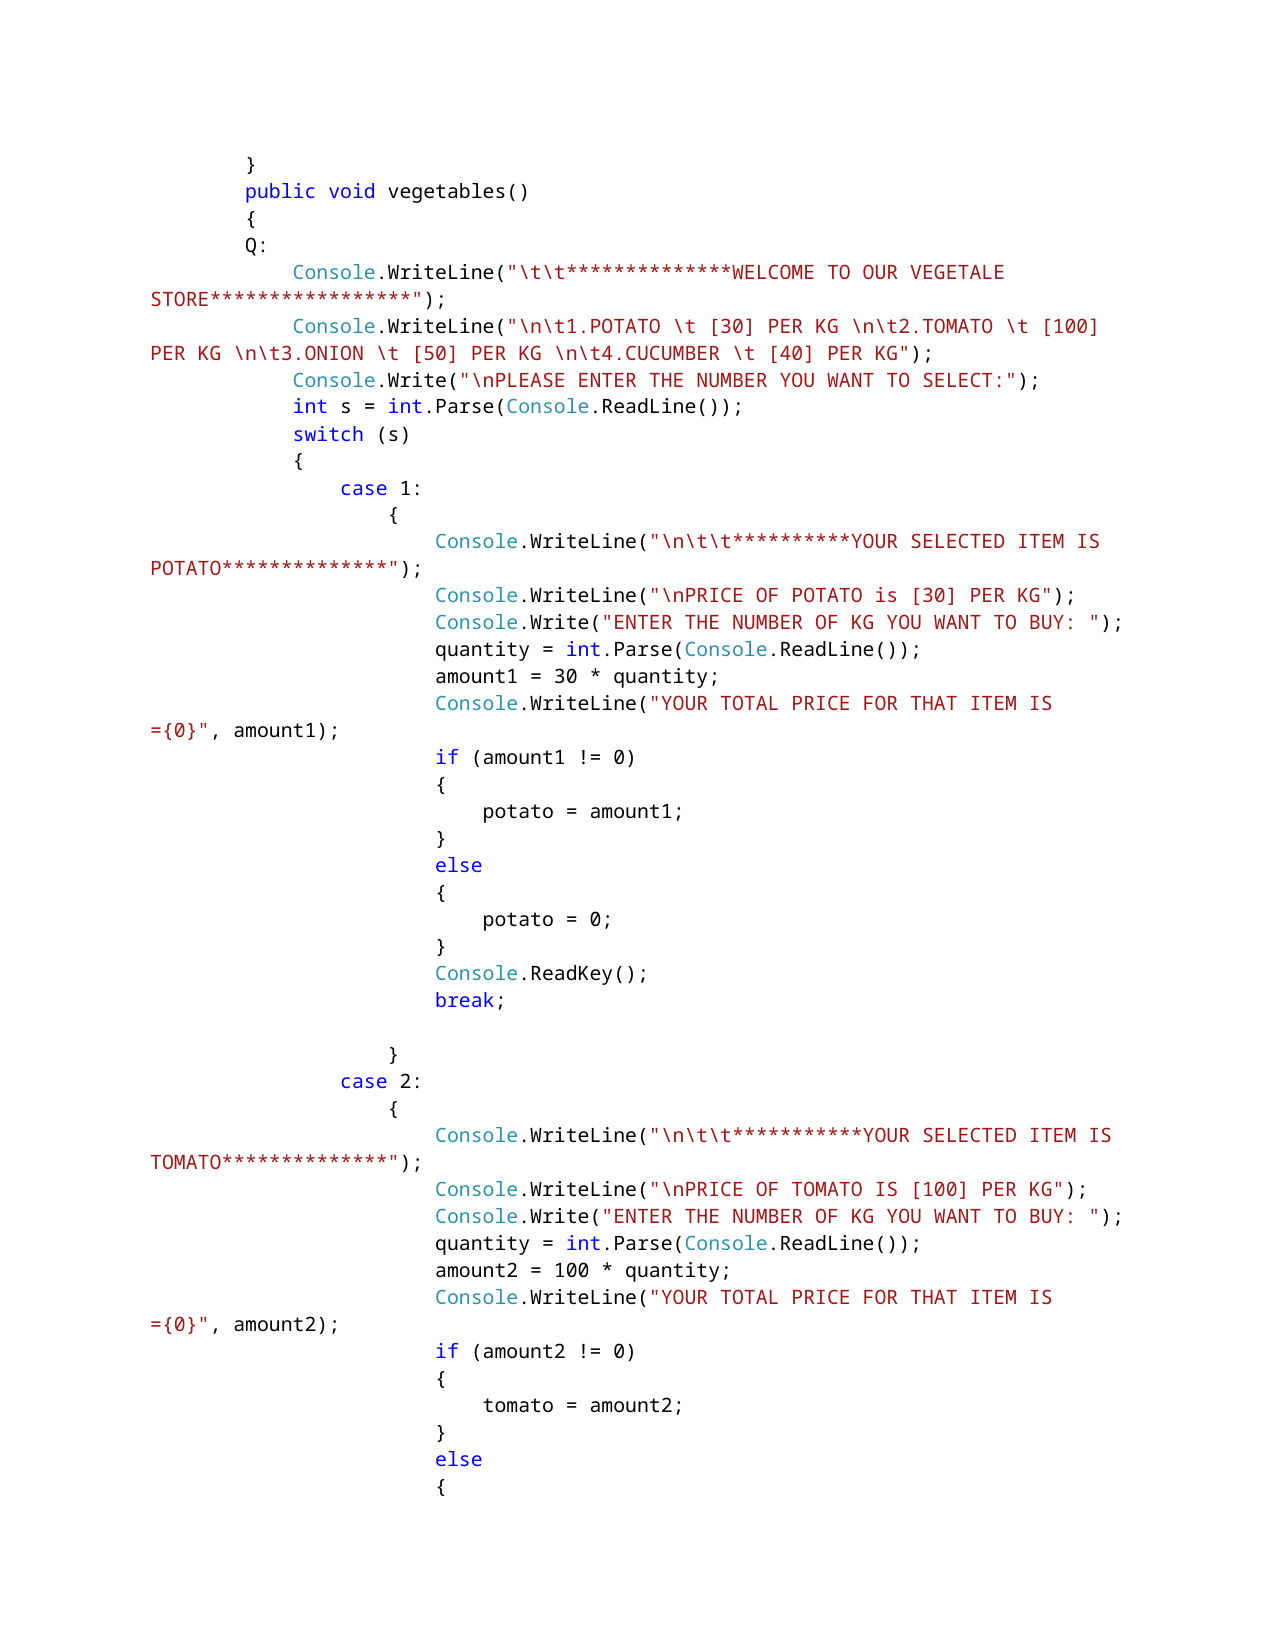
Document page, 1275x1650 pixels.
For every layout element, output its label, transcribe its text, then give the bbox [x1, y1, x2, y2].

text Console.Write("ENTER THE NUMBER OF KG YOU WANT TO BUY: "); [150, 609, 1125, 636]
text case 1: [150, 474, 1125, 501]
text { [150, 878, 1125, 905]
text int s = int.Parse(Console.ReadLine()); [150, 393, 1125, 420]
text else [150, 851, 1125, 878]
text { [150, 1472, 1125, 1499]
text Console.WriteLine("YOUR TOTAL PRICE FOR THAT ITEM IS ={0}", amount1); [150, 689, 1125, 743]
text Console.WriteLine("\n\t\t**********YOUR SELECTED ITEM IS POTATO**************"); [150, 528, 1125, 582]
text case 2: [150, 1067, 1125, 1094]
text Console.WriteLine("\t\t**************WELCOME TO OUR VEGETALE STORE*****************"); [150, 258, 1125, 312]
text { [150, 1094, 1125, 1121]
text quantity = int.Parse(Console.ReadLine()); [150, 1229, 1125, 1256]
text Console.ReadKey(); [150, 959, 1125, 986]
text } [150, 932, 1125, 959]
text potato = amount1; [150, 797, 1125, 824]
text tomato = amount2; [150, 1391, 1125, 1418]
text public void vegetables() [150, 177, 1125, 204]
text { [150, 1364, 1125, 1391]
text { [150, 447, 1125, 474]
text Console.Write("\nPLEASE ENTER THE NUMBER YOU WANT TO SELECT:"); [150, 366, 1125, 393]
text break; [150, 986, 1125, 1013]
text Console.WriteLine("\n\t1.POTATO \t [30] PER KG \n\t2.TOMATO \t [100] PER KG \n\t3.ONION \t [50] PER KG \n\t4.CUCUMBER \t [40] PER KG"); [150, 312, 1125, 366]
text amount2 = 100 * quantity; [150, 1256, 1125, 1283]
text } [150, 824, 1125, 851]
text { [150, 501, 1125, 528]
text Console.WriteLine("\nPRICE OF TOMATO IS [100] PER KG"); [150, 1175, 1125, 1202]
text if (amount2 != 0) [150, 1337, 1125, 1364]
text amount1 = 30 * quantity; [150, 663, 1125, 689]
text } [150, 150, 1125, 177]
text Q: [150, 231, 1125, 258]
text quantity = int.Parse(Console.ReadLine()); [150, 636, 1125, 663]
text potato = 0; [150, 905, 1125, 932]
text { [150, 204, 1125, 231]
text { [150, 771, 1125, 797]
text } [150, 1418, 1125, 1445]
text Console.Write("ENTER THE NUMBER OF KG YOU WANT TO BUY: "); [150, 1202, 1125, 1229]
text switch (s) [150, 420, 1125, 447]
text Console.WriteLine("\nPRICE OF POTATO is [30] PER KG"); [150, 582, 1125, 609]
text if (amount1 != 0) [150, 743, 1125, 771]
text Console.WriteLine("YOUR TOTAL PRICE FOR THAT ITEM IS ={0}", amount2); [150, 1283, 1125, 1337]
text Console.WriteLine("\n\t\t***********YOUR SELECTED ITEM IS TOMATO**************"); [150, 1121, 1125, 1175]
text else [150, 1445, 1125, 1472]
text } [150, 1040, 1125, 1067]
